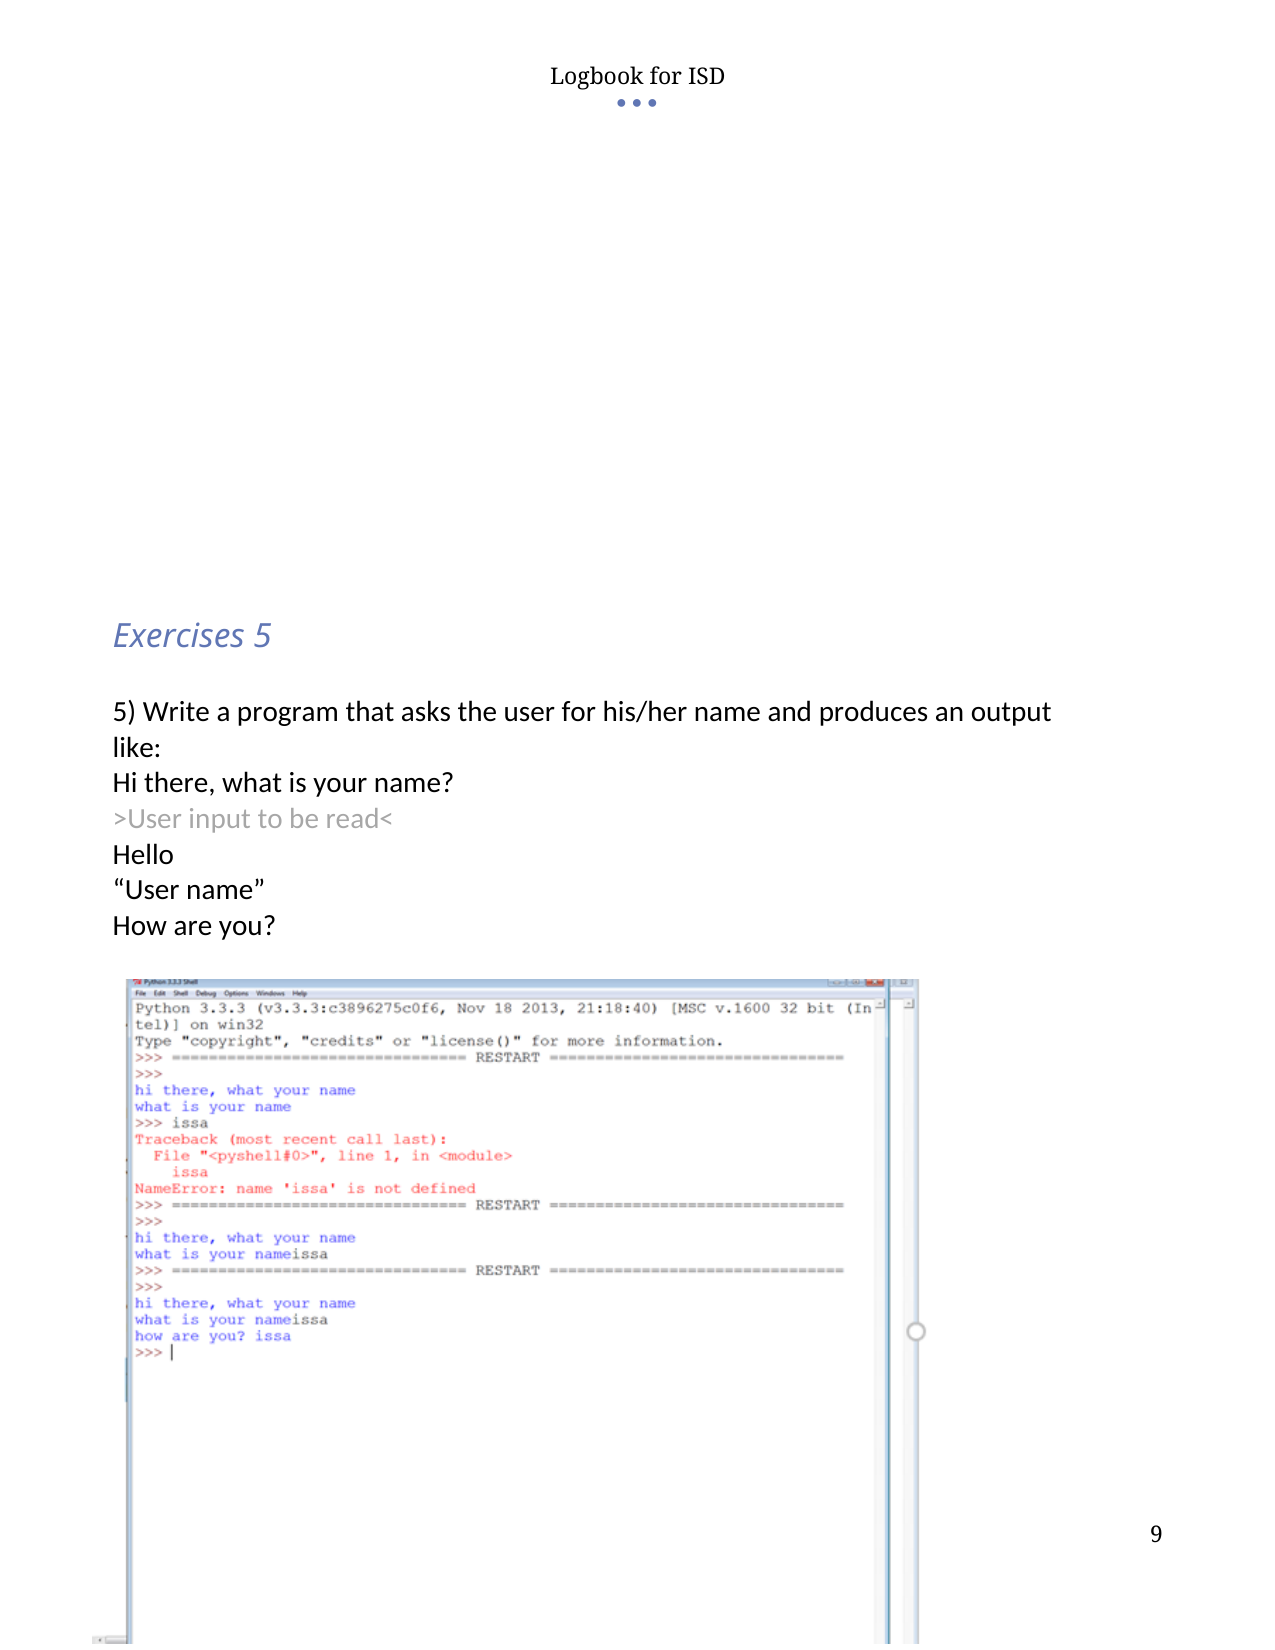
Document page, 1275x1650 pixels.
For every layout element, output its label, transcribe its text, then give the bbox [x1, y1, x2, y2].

text like: [112, 729, 1162, 764]
text >User input to be read< [112, 800, 1162, 836]
text Hello [112, 836, 1162, 871]
text How are you? [112, 907, 1162, 943]
text Hi there, what is your name? [112, 764, 1162, 800]
text 5) Write a program that asks the user for his/her name and produces an output [112, 693, 1162, 729]
text “User name” [112, 871, 1162, 907]
picture [92, 979, 1019, 1644]
subtitle Exercises 5 [112, 612, 1162, 658]
